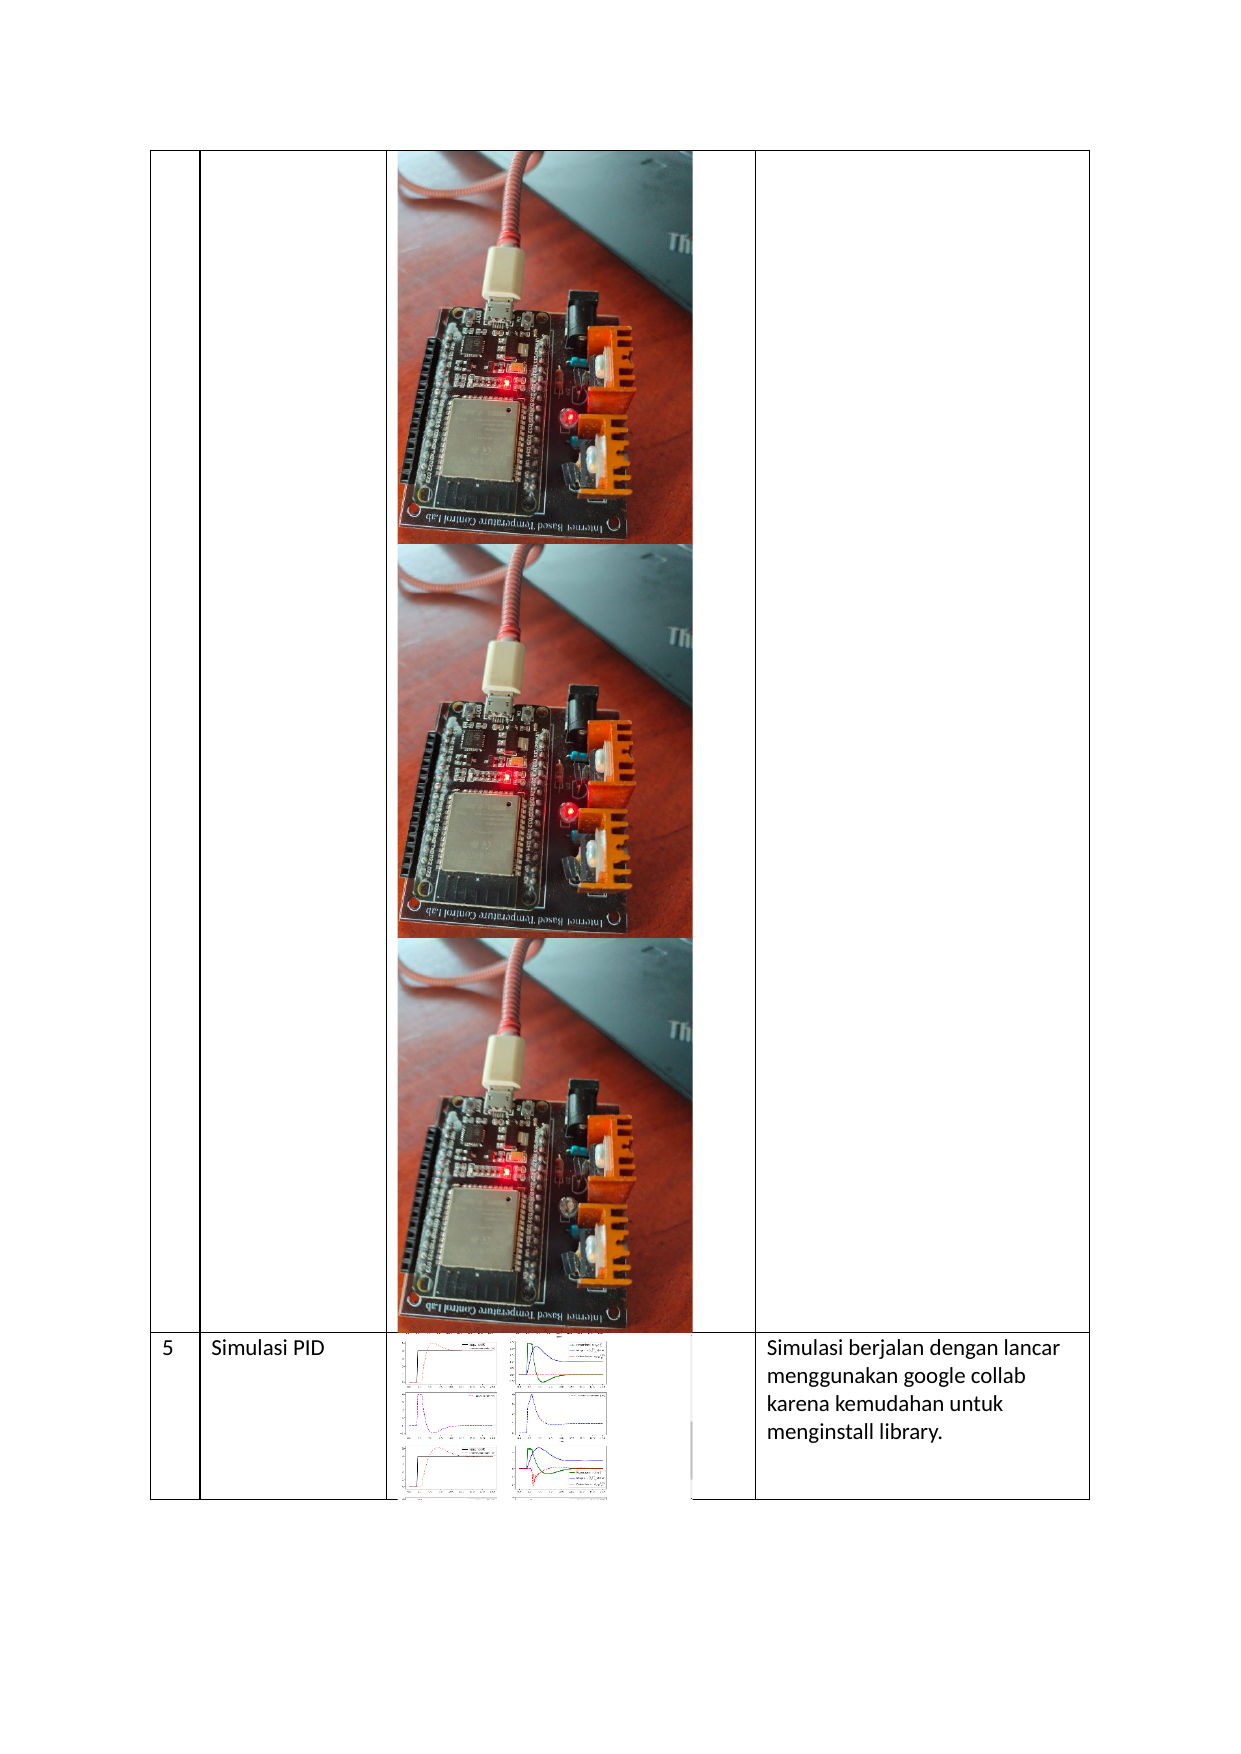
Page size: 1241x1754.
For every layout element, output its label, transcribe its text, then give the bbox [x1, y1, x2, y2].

table_cell 4 [151, 151, 199, 1332]
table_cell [756, 1333, 1089, 1499]
table_cell [693, 1333, 755, 1499]
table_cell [201, 151, 386, 1332]
table_cell [693, 151, 755, 1332]
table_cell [756, 151, 1089, 1332]
table_cell Simulasi PID [201, 1333, 386, 1499]
table_cell [387, 151, 397, 1332]
picture [397, 151, 693, 1500]
table_cell [387, 1333, 397, 1499]
table_cell 5 [151, 1333, 199, 1499]
